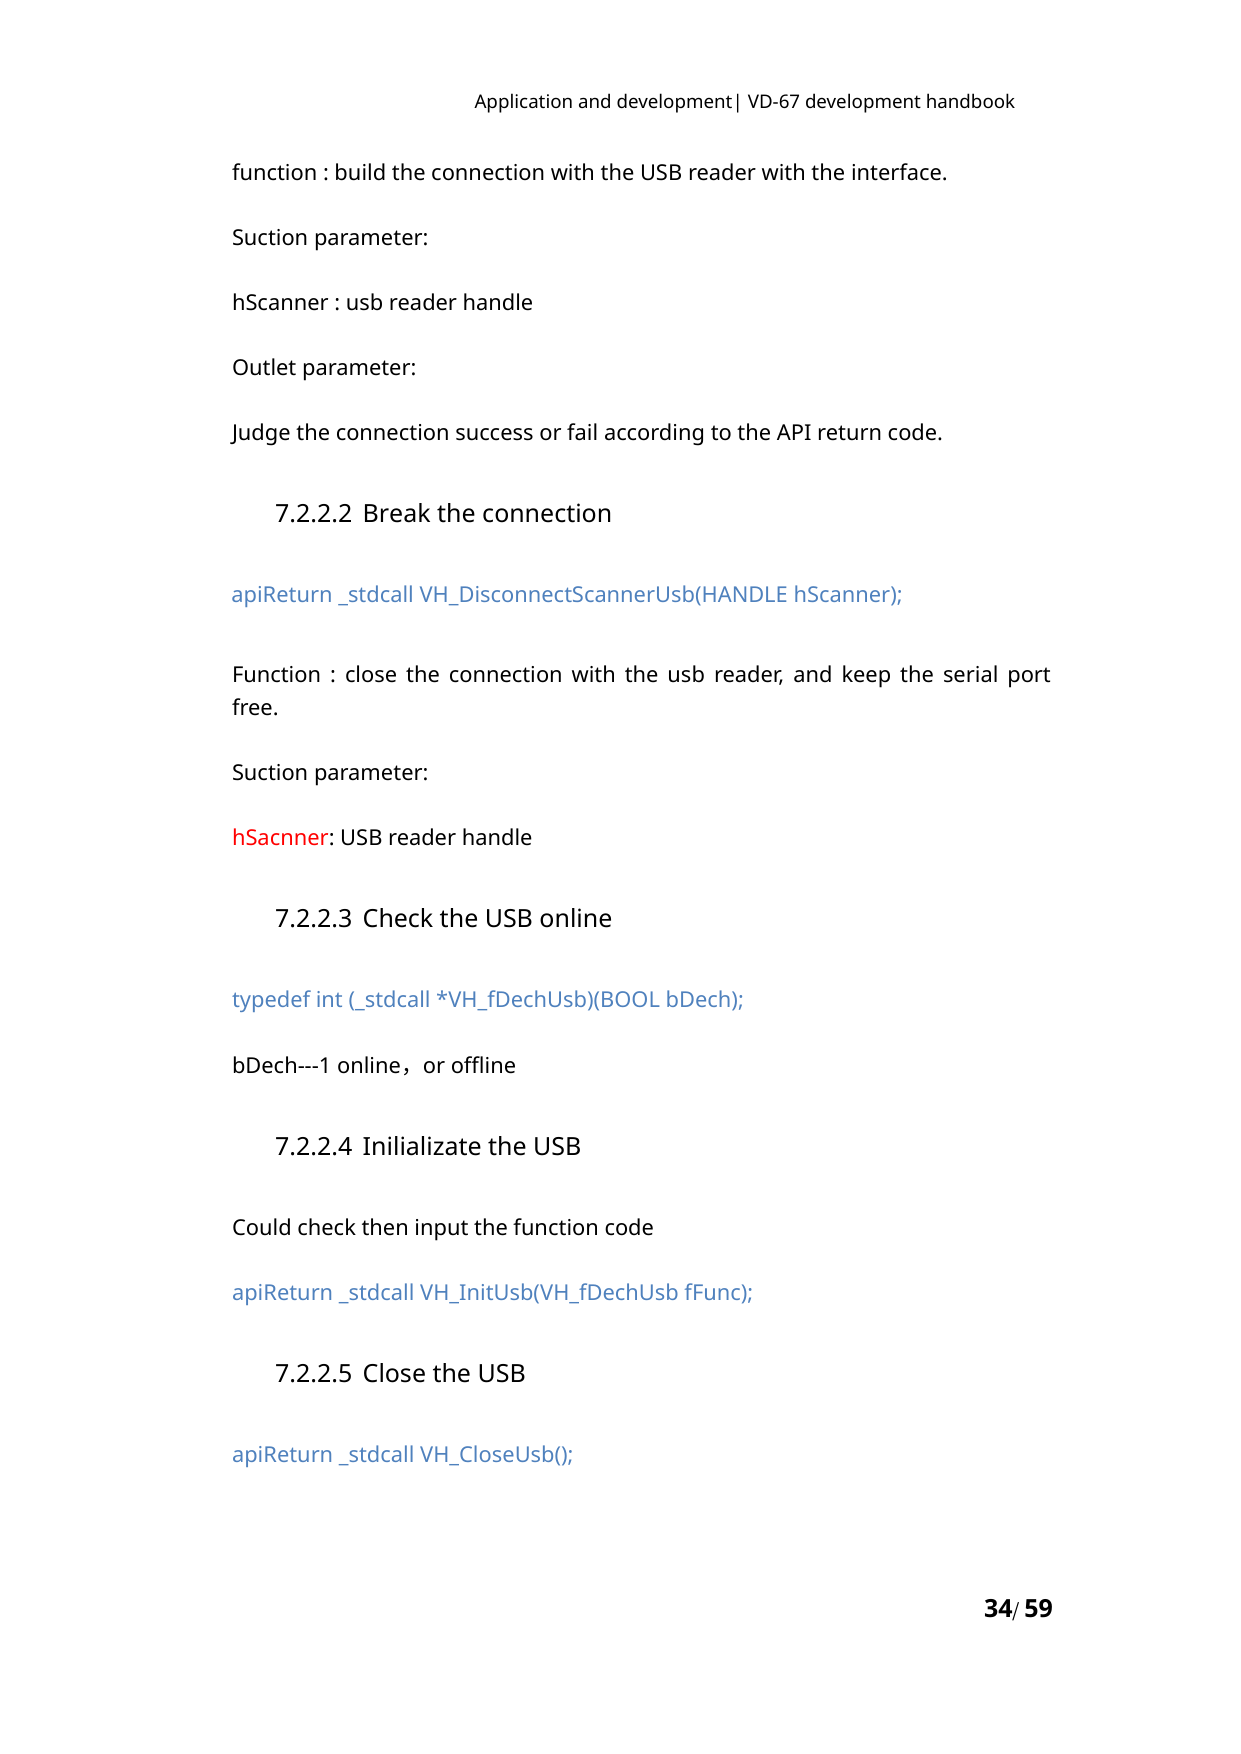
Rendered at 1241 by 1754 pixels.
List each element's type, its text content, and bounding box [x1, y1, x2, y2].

text Judge the connection success or fail according to the API return code. [232, 416, 1053, 448]
text hSacnner: USB reader handle [232, 820, 1053, 853]
text hScanner : usb reader handle [232, 286, 1053, 318]
text bDech---1 online，or offline [232, 1048, 1053, 1080]
subtitle Inilializate the USB [275, 1113, 1053, 1178]
text apiReturn _stdcall VH_CloseUsb(); [232, 1438, 1053, 1470]
subtitle Check the USB online [275, 885, 1053, 950]
text apiReturn _stdcall VH_InitUsb(VH_fDechUsb fFunc); [232, 1275, 1053, 1308]
text Outlet parameter: [232, 351, 1053, 383]
text Could check then input the function code [232, 1210, 1053, 1243]
text apiReturn _stdcall VH_DisconnectScannerUsb(HANDLE hScanner); [231, 578, 1053, 611]
subtitle Break the connection [275, 481, 1053, 546]
subtitle Close the USB [275, 1340, 1053, 1405]
text typedef int (_stdcall *VH_fDechUsb)(BOOL bDech); [232, 983, 1053, 1015]
text function : build the connection with the USB reader with the interface. [232, 156, 1053, 188]
text Function : close the connection with the usb reader, and keep the serial port free. [232, 658, 1053, 723]
text Suction parameter: [232, 755, 1053, 788]
text Suction parameter: [232, 221, 1053, 253]
